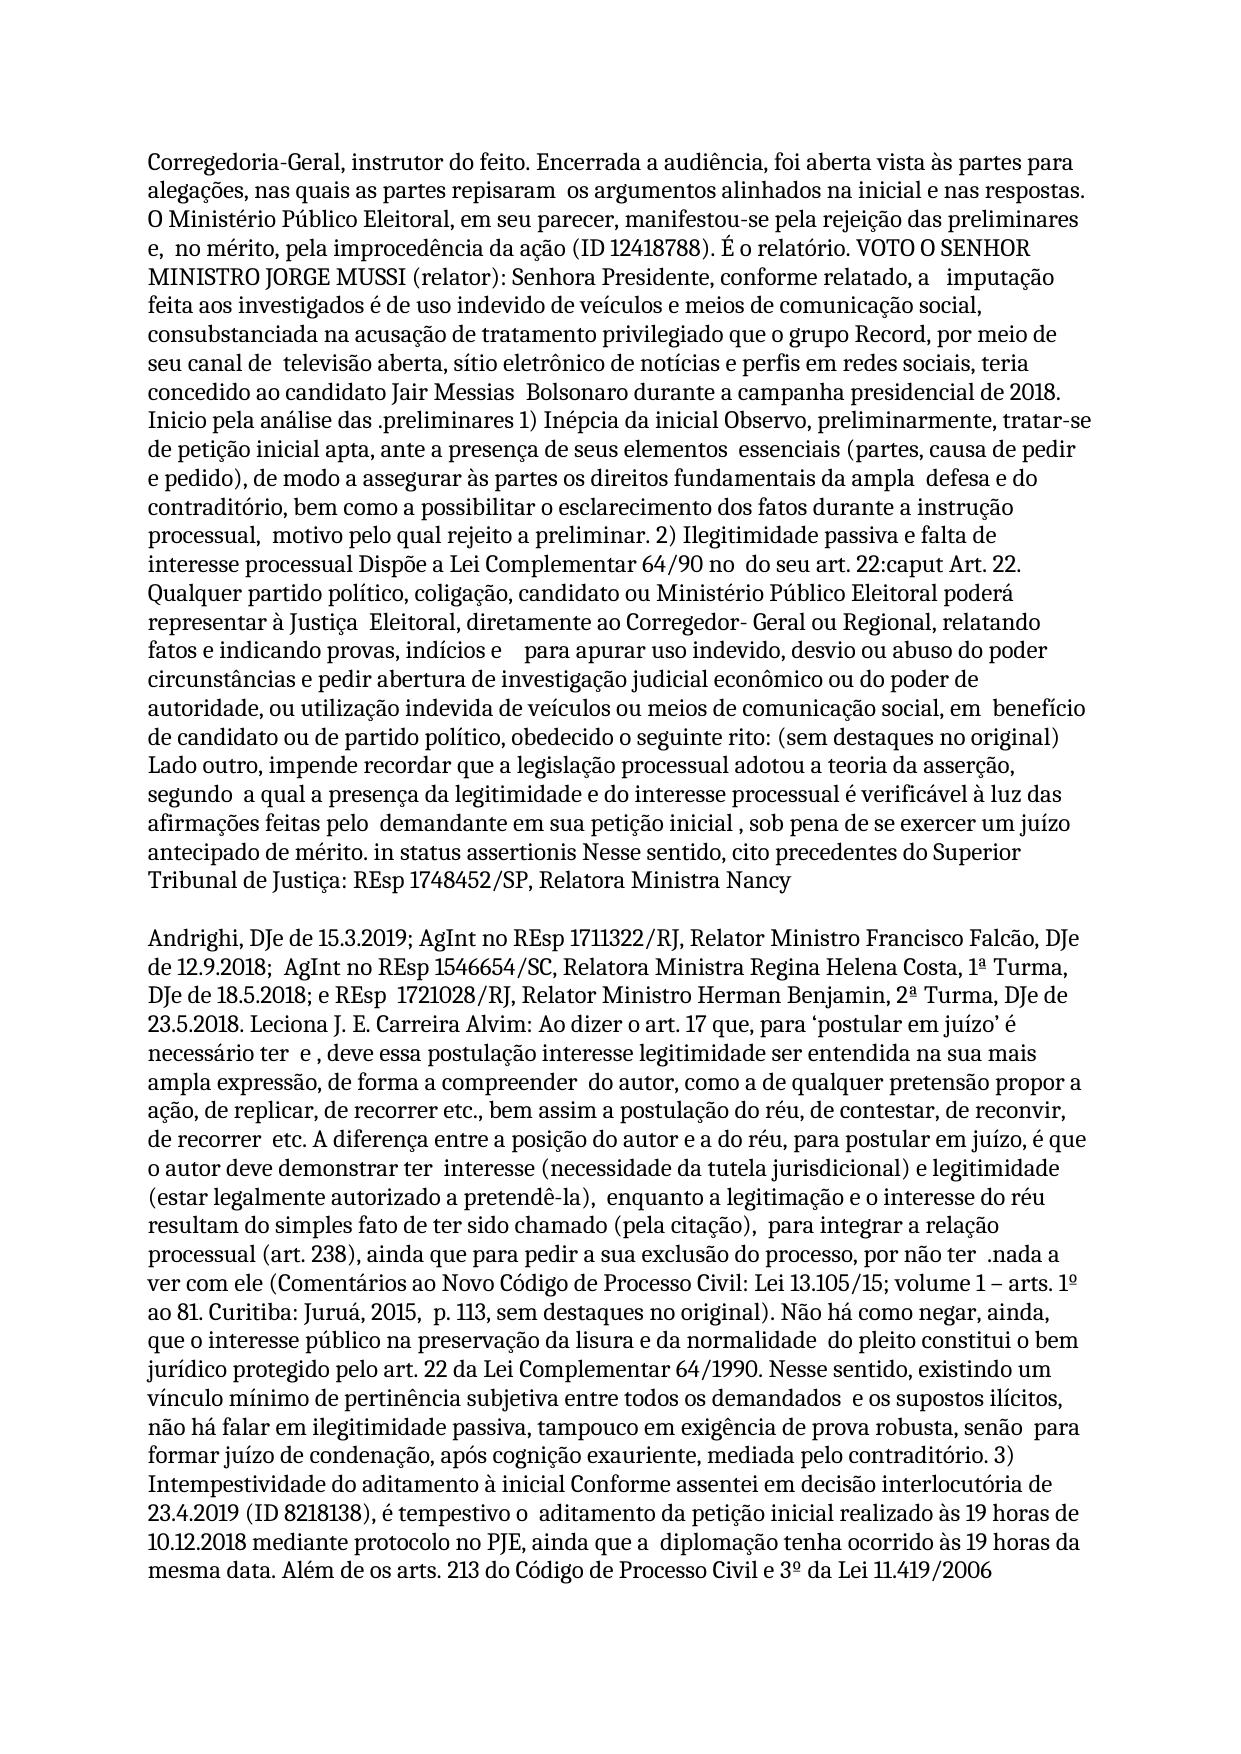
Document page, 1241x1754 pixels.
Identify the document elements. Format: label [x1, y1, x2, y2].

text [148, 148, 1093, 895]
text [148, 924, 1093, 1585]
